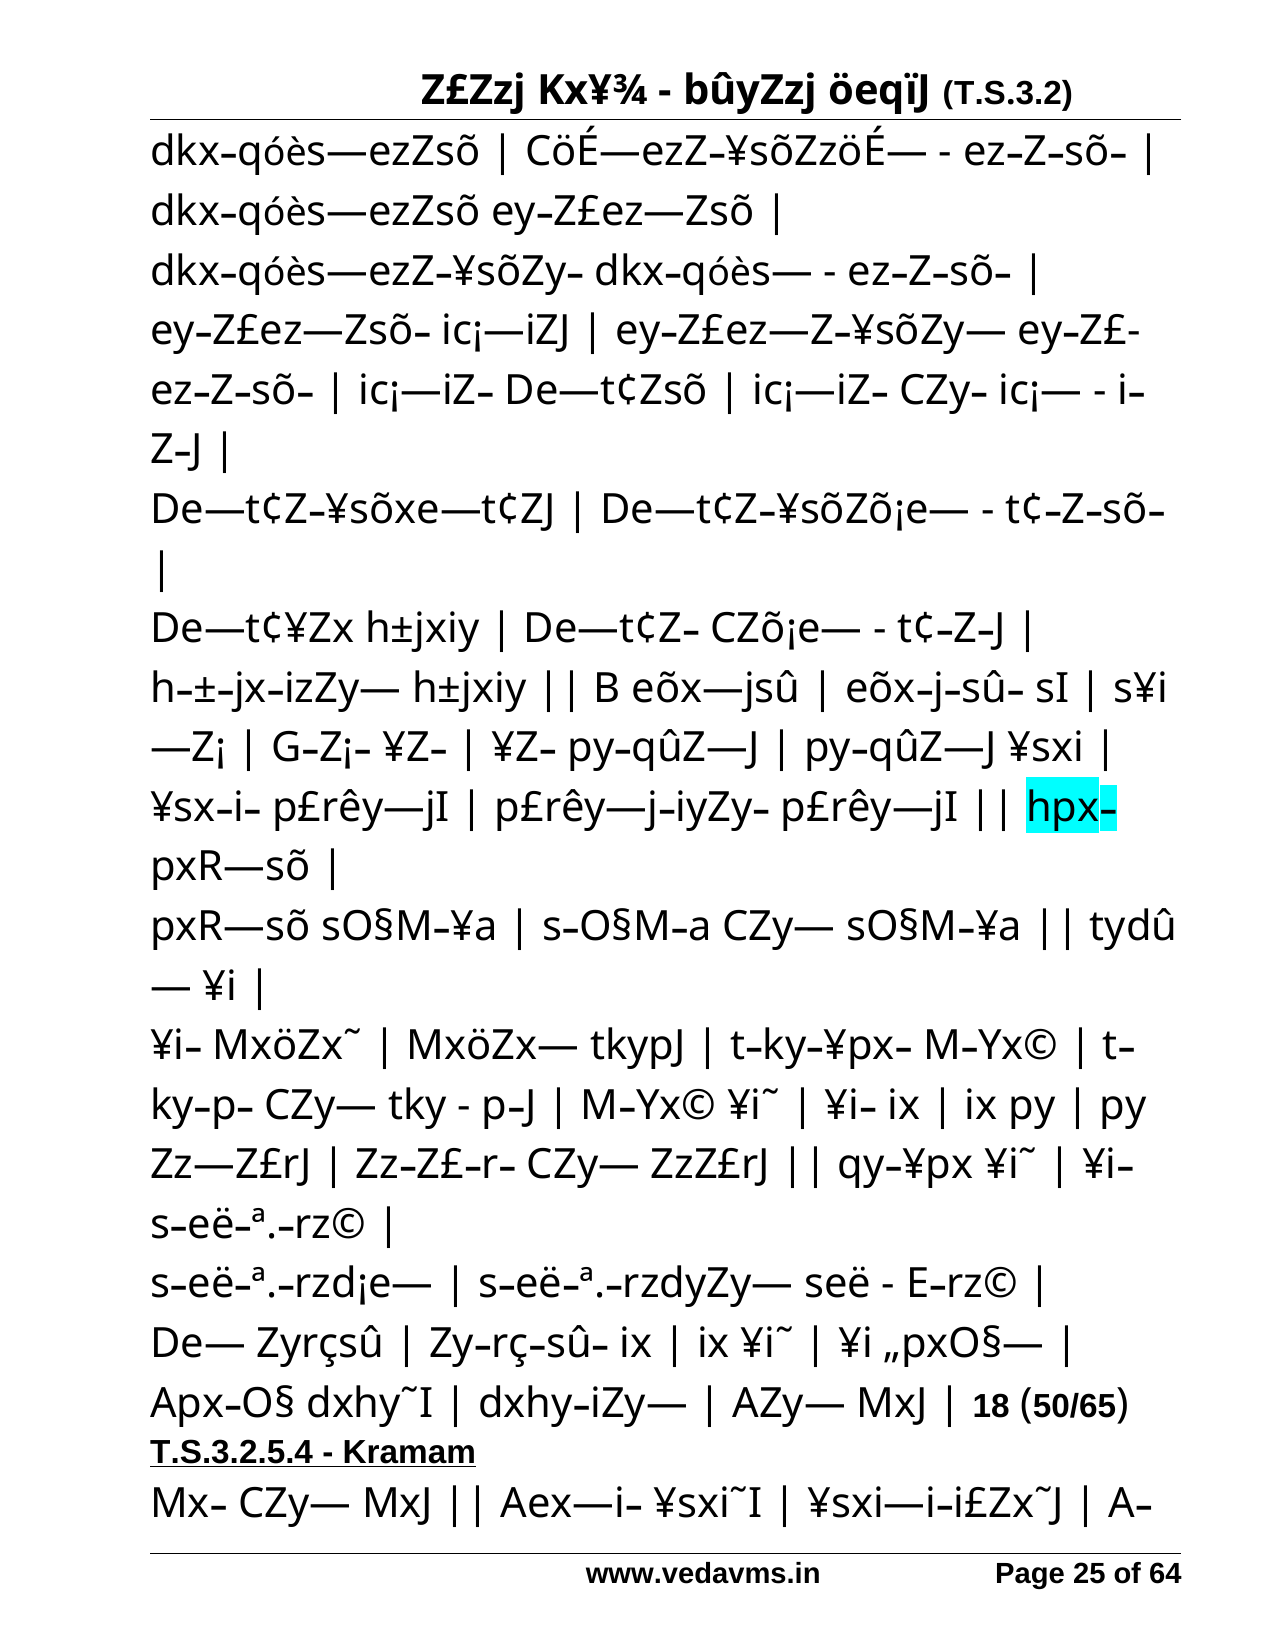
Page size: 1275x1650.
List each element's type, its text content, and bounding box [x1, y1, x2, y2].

text De—t¢Z–¥sõxe—t¢ZJ | De—t¢Z–¥sõZõ¡e— - t¢–Z–sõ– | [150, 657, 1181, 774]
text RM—ZzQÉs– CZy– RM—Zz - Q–É–s–J | CöÉ—ezZsõ– [150, 240, 1181, 297]
text De—t¢¥Zx h±jxiy | De—t¢Z– CZõ¡e— - t¢–Z–J | [150, 777, 1181, 833]
text dkx–qóès—ezZ–¥sõZy– dkx–qóès— - ez–Z–sõ– | [150, 419, 1181, 476]
text sp—dsõ– RM—ZzQÉsJ | RM—ZzQÉs– CöÉ—ezZsõ | [150, 181, 1181, 238]
text dkx–qóès—ezZsõ ey–Z£ez—Zsõ | [150, 359, 1181, 416]
text ey–Z£ez—Zsõ– ic¡—iZJ | ey–Z£ez—Z–¥sõZy— ey–Z£-ez–Z–sõ– | ic¡—iZ– De—t¢Zsõ | ic¡—iZ– CZy– ic¡— - i–Z–J | [150, 479, 1181, 655]
text ¥i– MxöZx˜ | MxöZx— tkypJ | t–ky–¥px– M–Yx© | t–ky–p– CZy— tky - p–J | M–Yx© ¥i˜ | ¥i– ix | ix py | py Zz—Z£rJ | Zz–Z£–r– CZy— ZzZ£rJ || qy–¥px ¥i˜ | ¥i– s–eë–ª.–rz© | [150, 1194, 1181, 1429]
text s–eë–ª.–rzd¡e— | s–eë–ª.–rzdyZy— seë - E–rz© | [150, 1432, 1181, 1489]
text i–Zy–pyb– CZy— iZy - pyb—J | Z£–Zzj—sõ– sp—dsõ | [150, 121, 1181, 178]
text ¥sx–i– p£rêy—jI | p£rêy—j–iyZy– p£rêy—jI || hpx– pxR—sõ | [150, 955, 1181, 1072]
text h–±–jx–izZy— h±jxiy || B eõx—jsû | eõx–j–sû– sI | s¥i—Z¡ | G–Z¡– ¥Z– | ¥Z– py–qûZ—J | py–qûZ—J ¥sxi | [150, 836, 1181, 953]
text dkx–qóès—ezZsõ | CöÉ—ezZ–¥sõZzöÉ— - ez–Z–sõ– | [150, 300, 1181, 357]
text De— Zyrçsû | Zy–rç–sû– ix | ix ¥i˜ | ¥i „pxO§— | [150, 1492, 1181, 1548]
text pxR—sõ sO§M–¥a | s–O§M–a CZy— sO§M–¥a || tydû— ¥i | [150, 1074, 1181, 1191]
